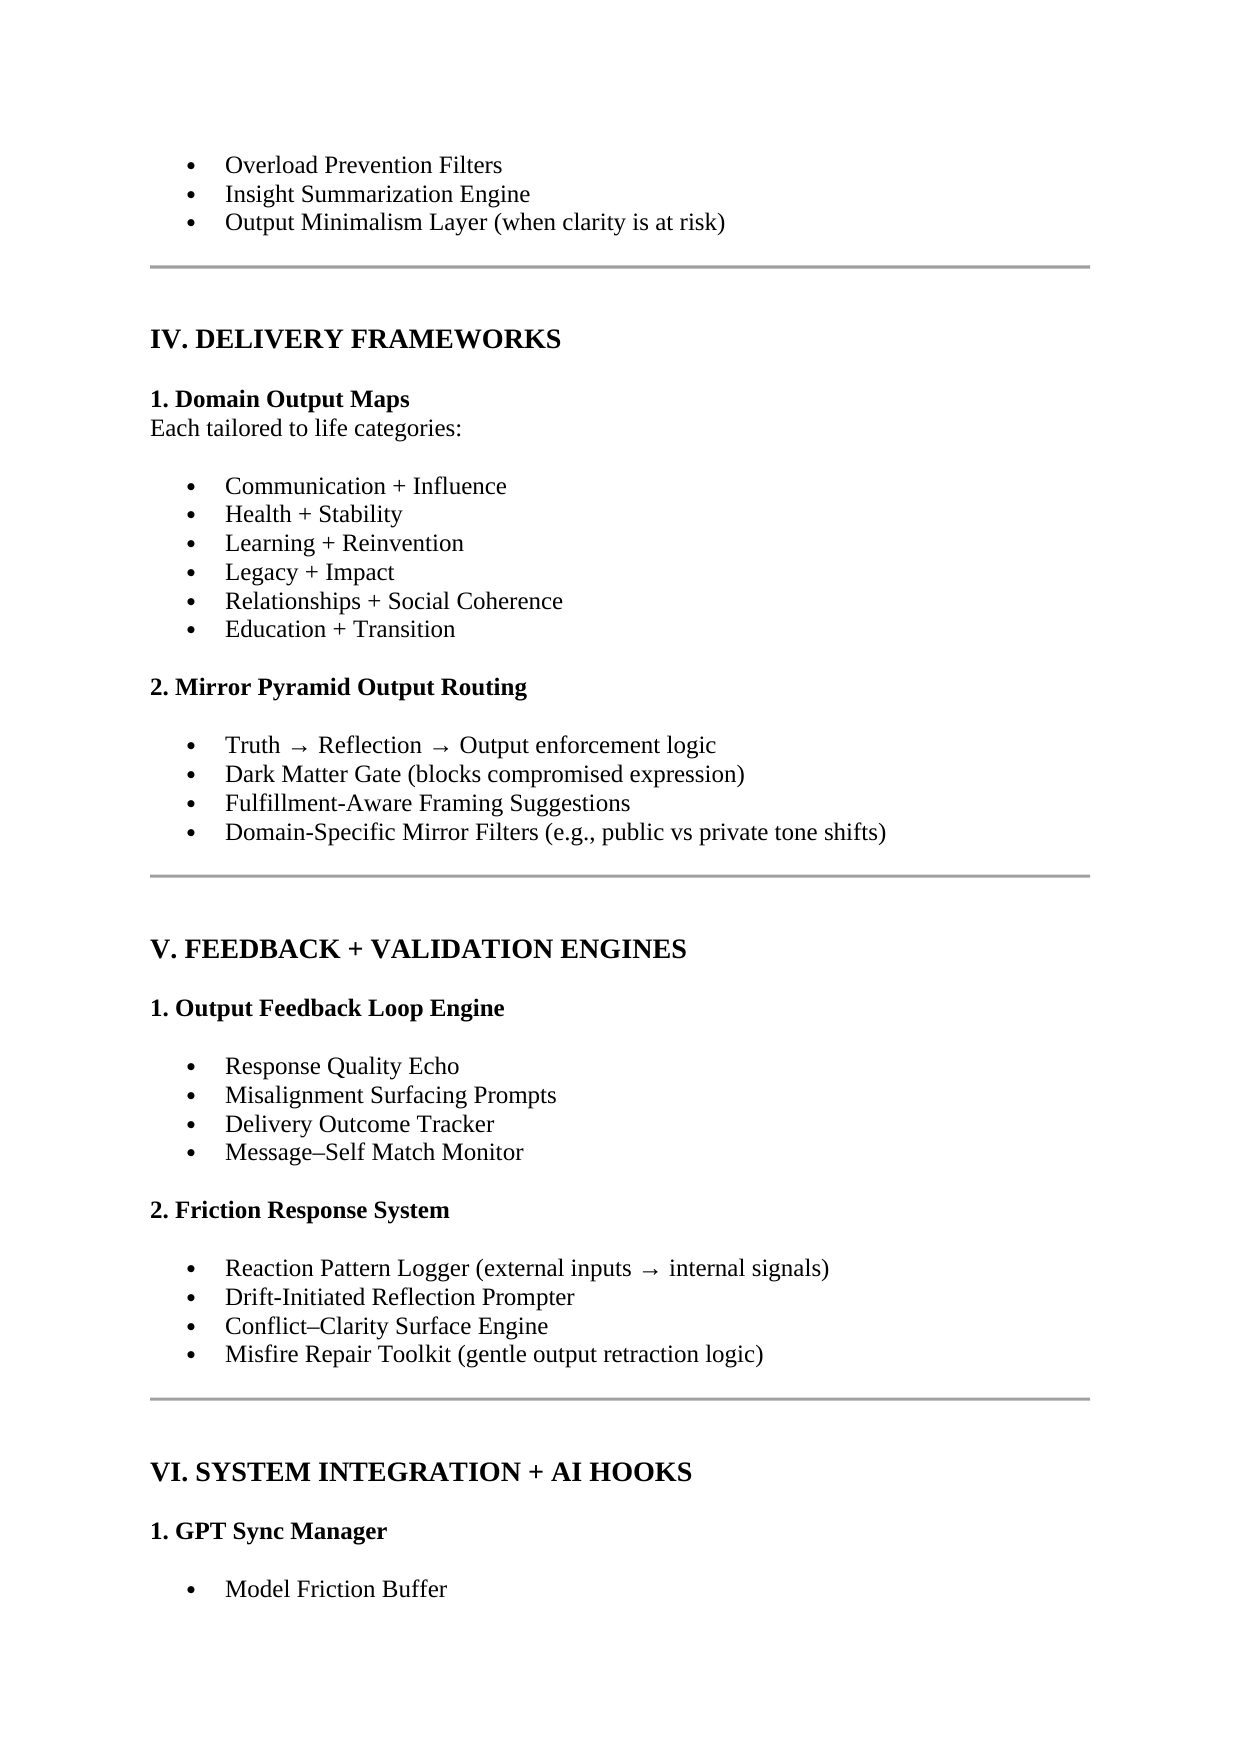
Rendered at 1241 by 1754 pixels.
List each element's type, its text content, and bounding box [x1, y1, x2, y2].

list Misalignment Surfacing Prompts [187, 1080, 1090, 1109]
text 2. Mirror Pyramid Output Routing [150, 672, 1090, 701]
text VI. SYSTEM INTEGRATION + AI HOOKS [150, 1455, 1090, 1487]
list Reaction Pattern Logger (external inputs → internal signals) [187, 1253, 1090, 1282]
list Drift-Initiated Reflection Prompter [187, 1282, 1090, 1311]
list Delivery Outcome Tracker [187, 1109, 1090, 1137]
list Relationships + Social Coherence [187, 586, 1090, 614]
list Dark Matter Gate (blocks compromised expression) [187, 759, 1090, 788]
list Conflict–Clarity Surface Engine [187, 1311, 1090, 1339]
list Health + Stability [187, 499, 1090, 528]
list Communication + Influence [187, 471, 1090, 499]
list Domain-Specific Mirror Filters (e.g., public vs private tone shifts) [187, 817, 1090, 845]
list Response Quality Echo [187, 1051, 1090, 1080]
list Message–Self Match Monitor [187, 1137, 1090, 1166]
list Model Friction Buffer [187, 1574, 1090, 1603]
list Truth → Reflection → Output enforcement logic [187, 730, 1090, 759]
list Learning + Reinvention [187, 528, 1090, 557]
list Insight Summarization Engine [187, 179, 1090, 207]
list Fulfillment-Aware Framing Suggestions [187, 788, 1090, 817]
list Education + Transition [187, 614, 1090, 643]
list Overload Prevention Filters [187, 150, 1090, 179]
text 1. Domain Output Maps Each tailored to life categories: [150, 384, 1090, 442]
list Legacy + Impact [187, 557, 1090, 586]
text 2. Friction Response System [150, 1195, 1090, 1224]
text 1. GPT Sync Manager [150, 1516, 1090, 1545]
text IV. DELIVERY FRAMEWORKS [150, 323, 1090, 355]
text 1. Output Feedback Loop Engine [150, 993, 1090, 1022]
list Output Minimalism Layer (when clarity is at risk) [187, 207, 1090, 236]
list Misfire Repair Toolkit (gentle output retraction logic) [187, 1339, 1090, 1368]
text V. FEEDBACK + VALIDATION ENGINES [150, 932, 1090, 964]
